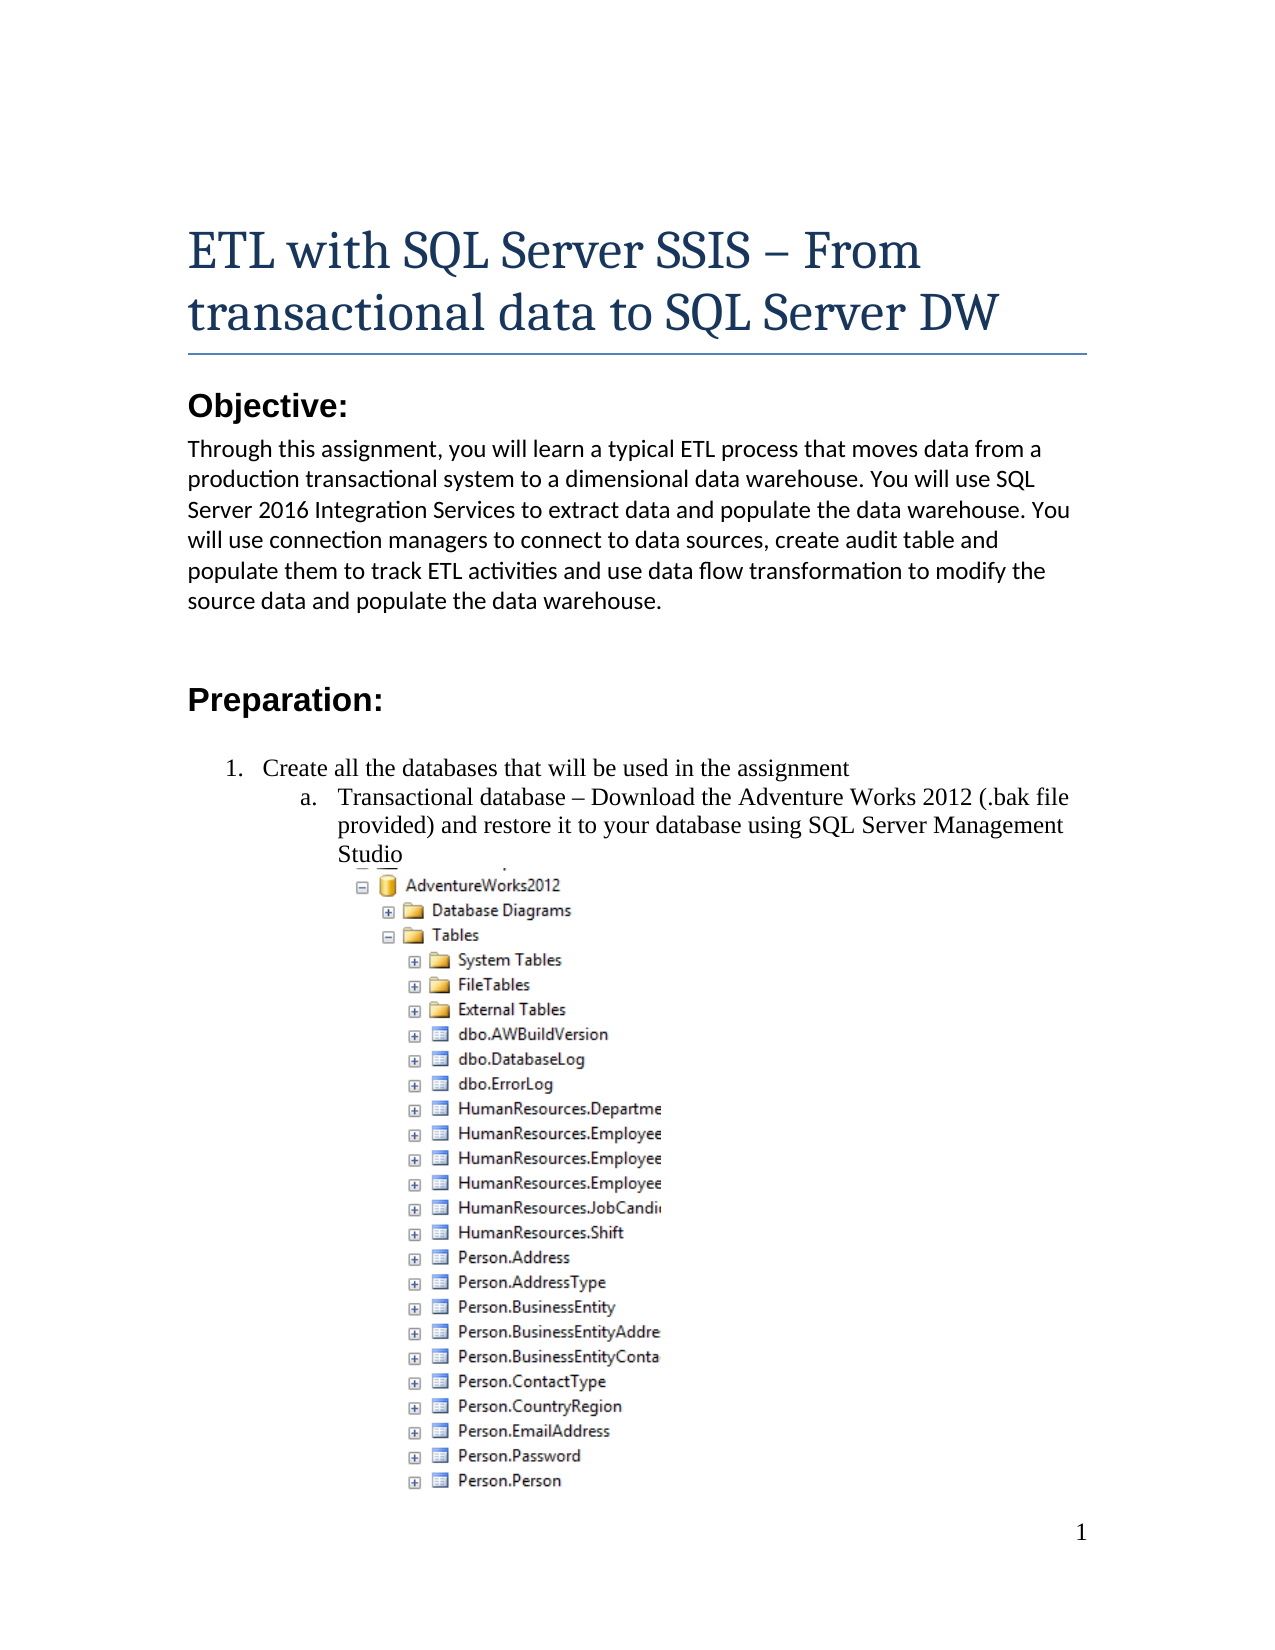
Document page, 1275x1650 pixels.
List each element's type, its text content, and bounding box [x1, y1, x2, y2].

subtitle Objective: [187, 386, 1087, 424]
list Create all the databases that will be used in the assignment [225, 753, 1087, 782]
title ETL with SQL Server SSIS – From transactional data to SQL Server DW [187, 220, 1087, 355]
subtitle Preparation: [187, 680, 1087, 718]
list Transactional database – Download the Adventure Works 2012 (.bak file provided) and restore it to your database using SQL Server Management Studio [300, 782, 1087, 868]
text Through this assignment, you will learn a typical ETL process that moves data from a production transactional system to a dimensional data warehouse. You will use SQL Server 2016 Integration Services to extract data and populate the data warehouse. You will use connection managers to connect to data sources, create audit table and populate them to track ETL activities and use data flow transformation to modify the source data and populate the data warehouse. [187, 433, 1087, 616]
picture [337, 868, 661, 1492]
